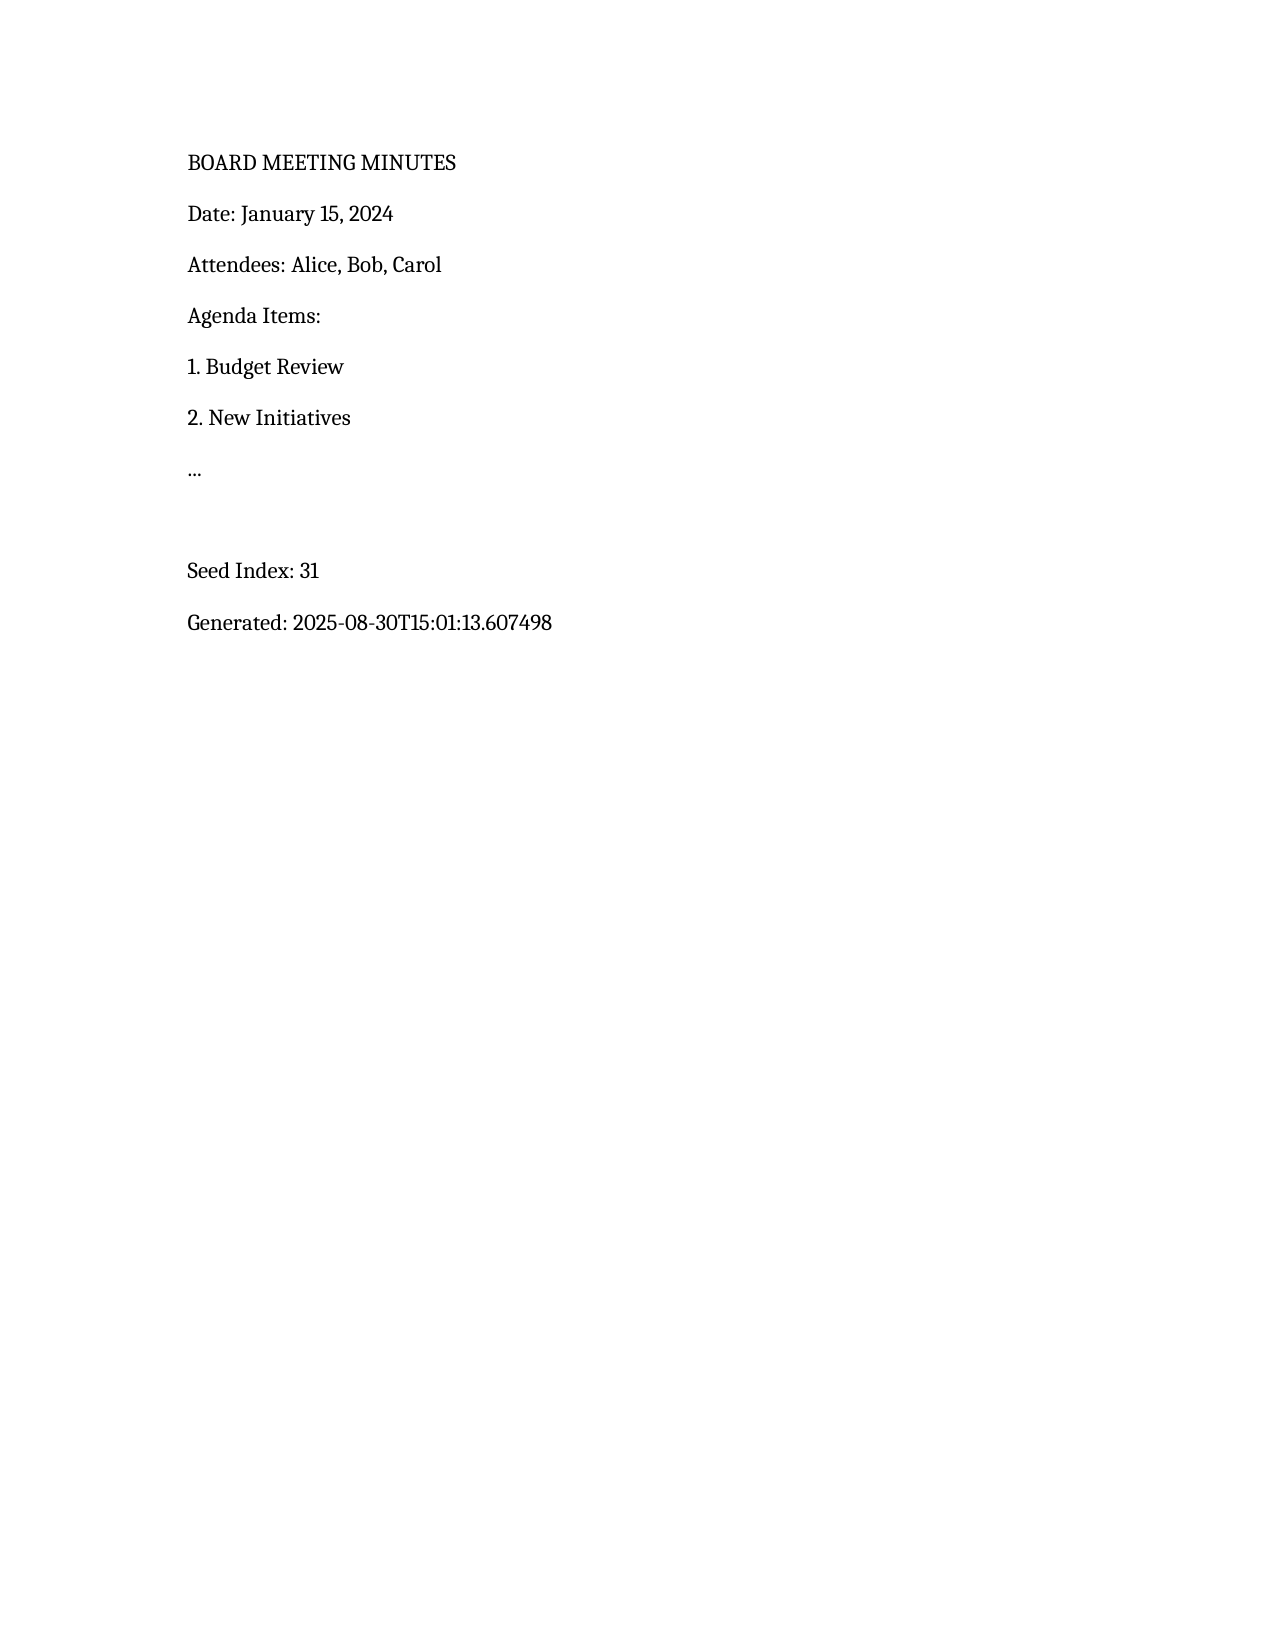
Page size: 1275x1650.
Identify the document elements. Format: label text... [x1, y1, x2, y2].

text Generated: 2025-08-30T15:01:13.607498 [187, 609, 1087, 636]
text Date: January 15, 2024 [187, 201, 1087, 227]
text Attendees: Alice, Bob, Carol [187, 252, 1087, 278]
text 2. New Initiatives [187, 405, 1087, 432]
text 1. Budget Review [187, 354, 1087, 381]
text ... [187, 456, 1087, 483]
text Seed Index: 31 [187, 558, 1087, 585]
text Agenda Items: [187, 303, 1087, 329]
text BOARD MEETING MINUTES [187, 150, 1087, 176]
